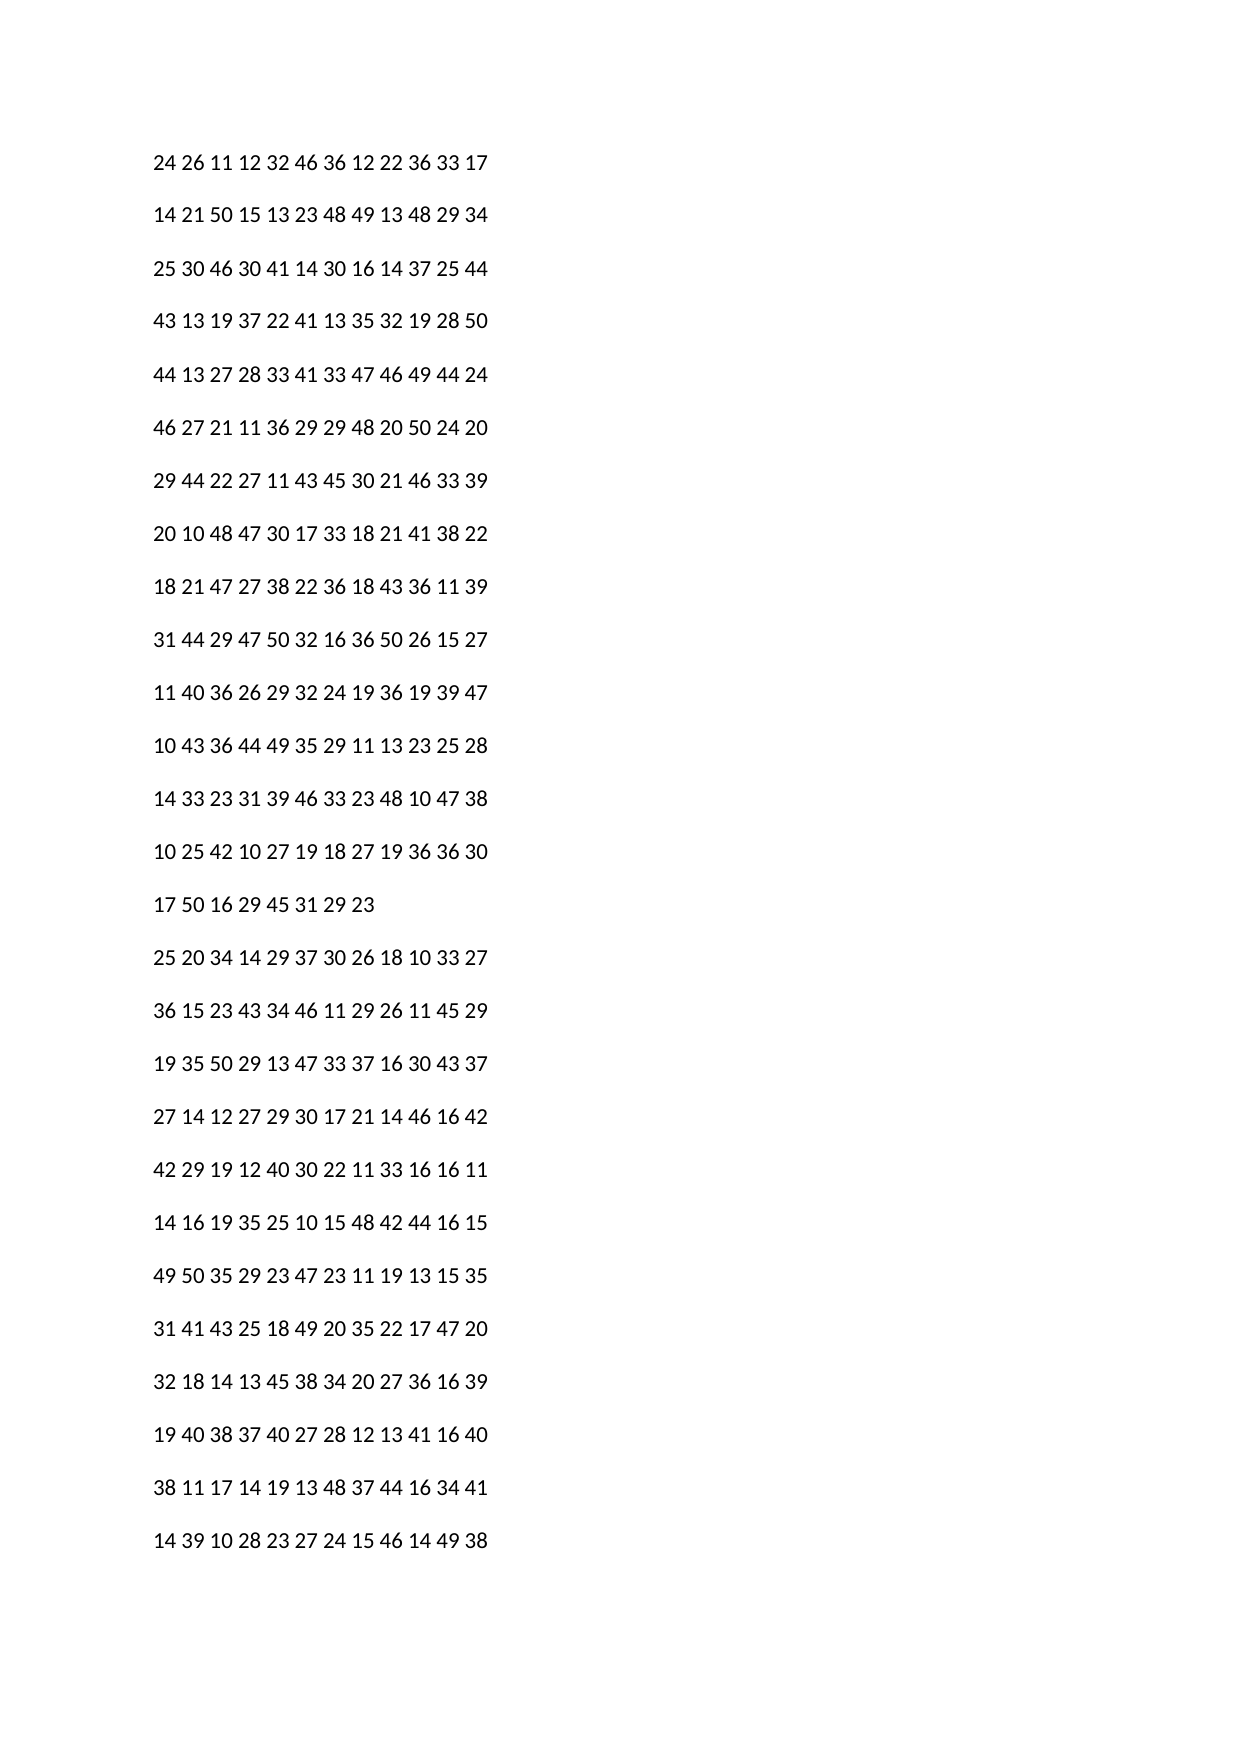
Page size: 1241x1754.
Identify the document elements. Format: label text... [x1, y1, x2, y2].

text 24 26 11 12 32 46 36 12 22 36 33 17 [148, 148, 1093, 176]
text 25 30 46 30 41 14 30 16 14 37 25 44 [148, 254, 1093, 282]
text 17 50 16 29 45 31 29 23 [148, 890, 1093, 918]
text 14 21 50 15 13 23 48 49 13 48 29 34 [148, 201, 1093, 229]
text 44 13 27 28 33 41 33 47 46 49 44 24 [148, 360, 1093, 388]
text 31 41 43 25 18 49 20 35 22 17 47 20 [148, 1314, 1093, 1342]
text 31 44 29 47 50 32 16 36 50 26 15 27 [148, 625, 1093, 653]
text 32 18 14 13 45 38 34 20 27 36 16 39 [148, 1367, 1093, 1395]
text 14 39 10 28 23 27 24 15 46 14 49 38 [148, 1526, 1093, 1554]
text 11 40 36 26 29 32 24 19 36 19 39 47 [148, 678, 1093, 706]
text 18 21 47 27 38 22 36 18 43 36 11 39 [148, 572, 1093, 600]
text 19 40 38 37 40 27 28 12 13 41 16 40 [148, 1420, 1093, 1448]
text 49 50 35 29 23 47 23 11 19 13 15 35 [148, 1261, 1093, 1289]
text 10 25 42 10 27 19 18 27 19 36 36 30 [148, 837, 1093, 865]
text 14 33 23 31 39 46 33 23 48 10 47 38 [148, 784, 1093, 812]
text 20 10 48 47 30 17 33 18 21 41 38 22 [148, 519, 1093, 547]
text 10 43 36 44 49 35 29 11 13 23 25 28 [148, 731, 1093, 759]
text 19 35 50 29 13 47 33 37 16 30 43 37 [148, 1049, 1093, 1077]
text 14 16 19 35 25 10 15 48 42 44 16 15 [148, 1208, 1093, 1236]
text 27 14 12 27 29 30 17 21 14 46 16 42 [148, 1102, 1093, 1130]
text 42 29 19 12 40 30 22 11 33 16 16 11 [148, 1155, 1093, 1183]
text 43 13 19 37 22 41 13 35 32 19 28 50 [148, 307, 1093, 335]
text 46 27 21 11 36 29 29 48 20 50 24 20 [148, 413, 1093, 441]
text 36 15 23 43 34 46 11 29 26 11 45 29 [148, 996, 1093, 1024]
text 25 20 34 14 29 37 30 26 18 10 33 27 [148, 943, 1093, 971]
text 29 44 22 27 11 43 45 30 21 46 33 39 [148, 466, 1093, 494]
text 38 11 17 14 19 13 48 37 44 16 34 41 [148, 1473, 1093, 1501]
